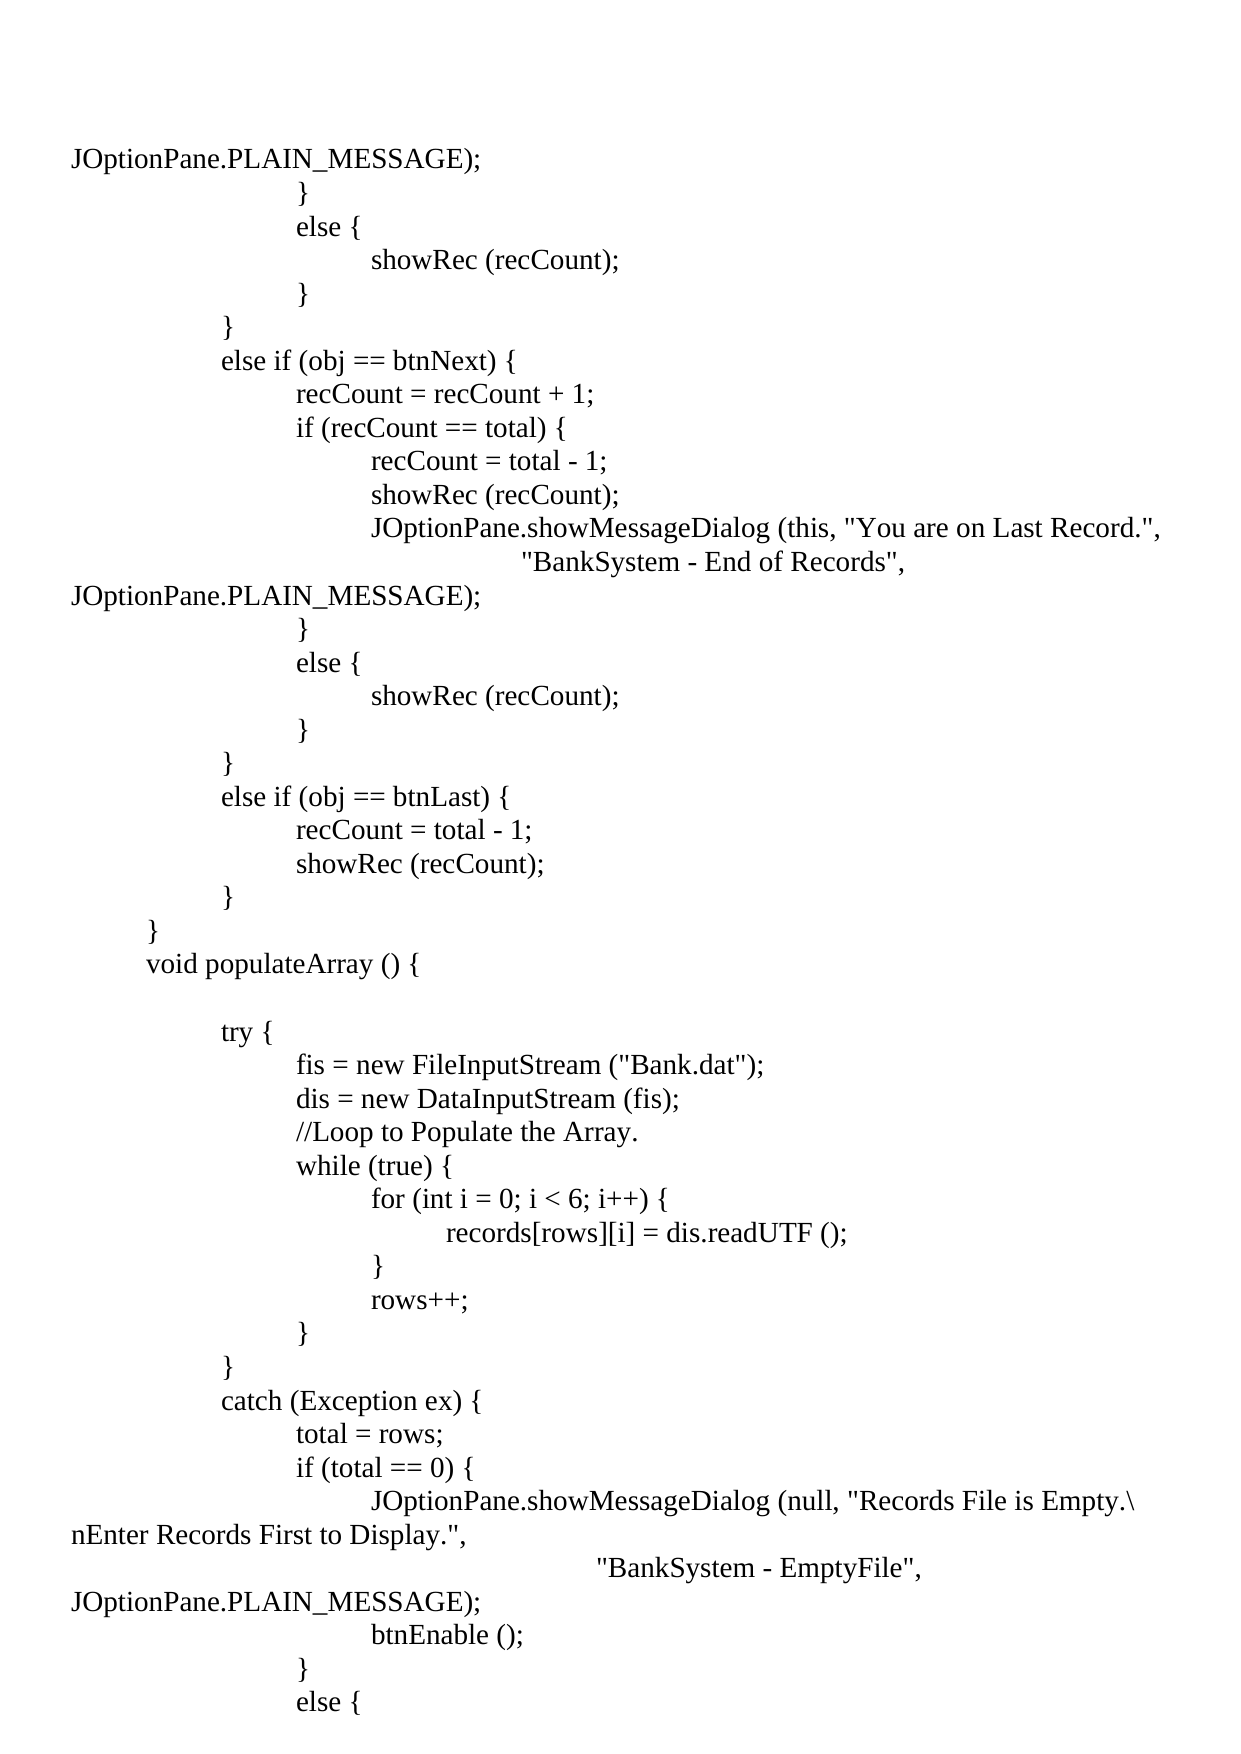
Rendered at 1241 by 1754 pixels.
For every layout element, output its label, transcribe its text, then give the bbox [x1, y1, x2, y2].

text else { [71, 645, 1176, 678]
text for (int i = 0; i < 6; i++) { [71, 1181, 1176, 1215]
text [71, 142, 1176, 175]
text else { [71, 1684, 1176, 1718]
text recCount = total - 1; [71, 443, 1176, 477]
text showRec (recCount); [71, 678, 1176, 712]
text } [71, 611, 1176, 645]
text "BankSystem - EmptyFile", JOptionPane.PLAIN_MESSAGE); [71, 1550, 1176, 1617]
text showRec (recCount); [71, 242, 1176, 276]
text else if (obj == btnLast) { [71, 779, 1176, 812]
text fis = new FileInputStream ("Bank.dat"); [71, 1047, 1176, 1081]
text JOptionPane.showMessageDialog (null, "Records File is Empty.\nEnter Records First to Display.", [71, 1483, 1176, 1550]
text total = rows; [71, 1416, 1176, 1450]
text showRec (recCount); [71, 846, 1176, 879]
text try { [71, 1014, 1176, 1047]
text } [71, 1651, 1176, 1684]
text dis = new DataInputStream (fis); [71, 1081, 1176, 1114]
text if (total == 0) { [71, 1450, 1176, 1483]
text else { [71, 209, 1176, 242]
text records[rows][i] = dis.readUTF (); [71, 1215, 1176, 1248]
text JOptionPane.showMessageDialog (this, "You are on Last Record.", [71, 511, 1176, 544]
text while (true) { [71, 1148, 1176, 1181]
text rows++; [71, 1282, 1176, 1316]
text btnEnable (); [71, 1617, 1176, 1651]
text recCount = recCount + 1; [71, 376, 1176, 410]
text showRec (recCount); [71, 477, 1176, 511]
text } [71, 913, 1176, 947]
text "BankSystem - End of Records", JOptionPane.PLAIN_MESSAGE); [71, 544, 1176, 611]
text void populateArray () { [71, 947, 1176, 980]
text } [71, 276, 1176, 309]
text } [71, 175, 1176, 209]
text } [71, 309, 1176, 343]
text } [71, 1349, 1176, 1383]
text if (recCount == total) { [71, 410, 1176, 443]
text recCount = total - 1; [71, 812, 1176, 846]
text } [71, 712, 1176, 745]
text } [71, 879, 1176, 913]
text //Loop to Populate the Array. [71, 1114, 1176, 1148]
text } [71, 1316, 1176, 1349]
text catch (Exception ex) { [71, 1383, 1176, 1416]
text } [71, 1248, 1176, 1282]
text } [71, 745, 1176, 779]
text else if (obj == btnNext) { [71, 343, 1176, 376]
